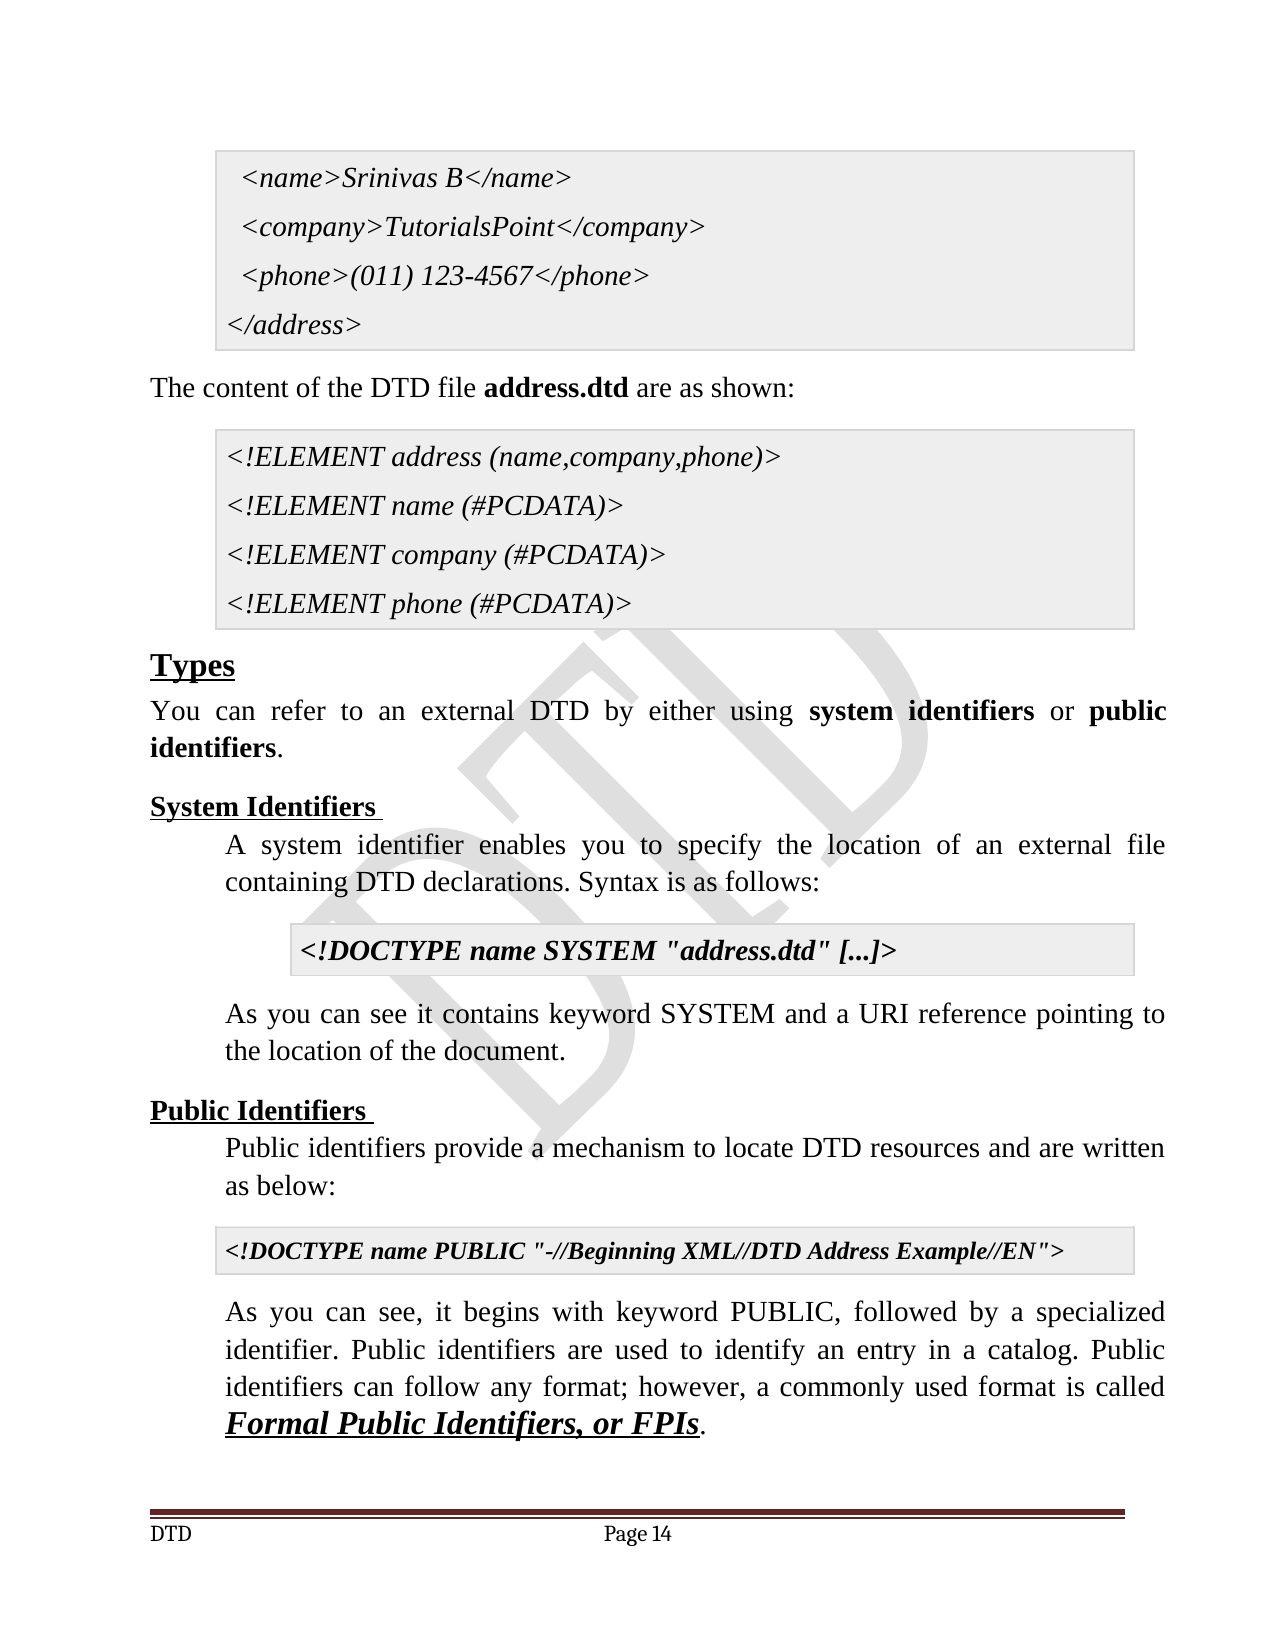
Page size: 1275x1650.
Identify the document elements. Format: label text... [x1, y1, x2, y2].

text The content of the DTD file address.dtd are as shown: [108, 366, 1167, 404]
text <!ELEMENT name (#PCDATA)> [217, 478, 1133, 522]
text <!DOCTYPE name PUBLIC "-//Beginning XML//DTD Address Example//EN"> [217, 1228, 1133, 1273]
text <!ELEMENT phone (#PCDATA)> [217, 576, 1133, 628]
text </address> [217, 297, 1133, 349]
text <name>Srinivas B</name> [217, 152, 1133, 193]
text Public identifiers provide a mechanism to locate DTD resources and are written as below: [225, 1126, 1167, 1201]
text You can refer to an external DTD by either using system identifiers or public identifiers. [150, 689, 1167, 764]
text <!ELEMENT address (name,company,phone)> [217, 431, 1133, 472]
text System Identifiers [150, 789, 1125, 823]
text Types [150, 645, 1167, 684]
text As you can see it contains keyword SYSTEM and a URI reference pointing to the location of the document. [225, 992, 1167, 1067]
text <!ELEMENT company (#PCDATA)> [217, 527, 1133, 571]
text <phone>(011) 123-4567</phone> [217, 248, 1133, 292]
text Public Identifiers [150, 1092, 1125, 1126]
text <company>TutorialsPoint</company> [217, 199, 1133, 243]
text As you can see, it begins with keyword PUBLIC, followed by a specialized identifier. Public identifiers are used to identify an entry in a catalog. Public identifiers can follow any format; however, a commonly used format is called Formal Public Identifiers, or FPIs. [225, 1291, 1167, 1441]
text <!DOCTYPE name SYSTEM "address.dtd" [...]> [292, 925, 1133, 975]
text A system identifier enables you to specify the location of an external file containing DTD declarations. Syntax is as follows: [225, 823, 1167, 898]
